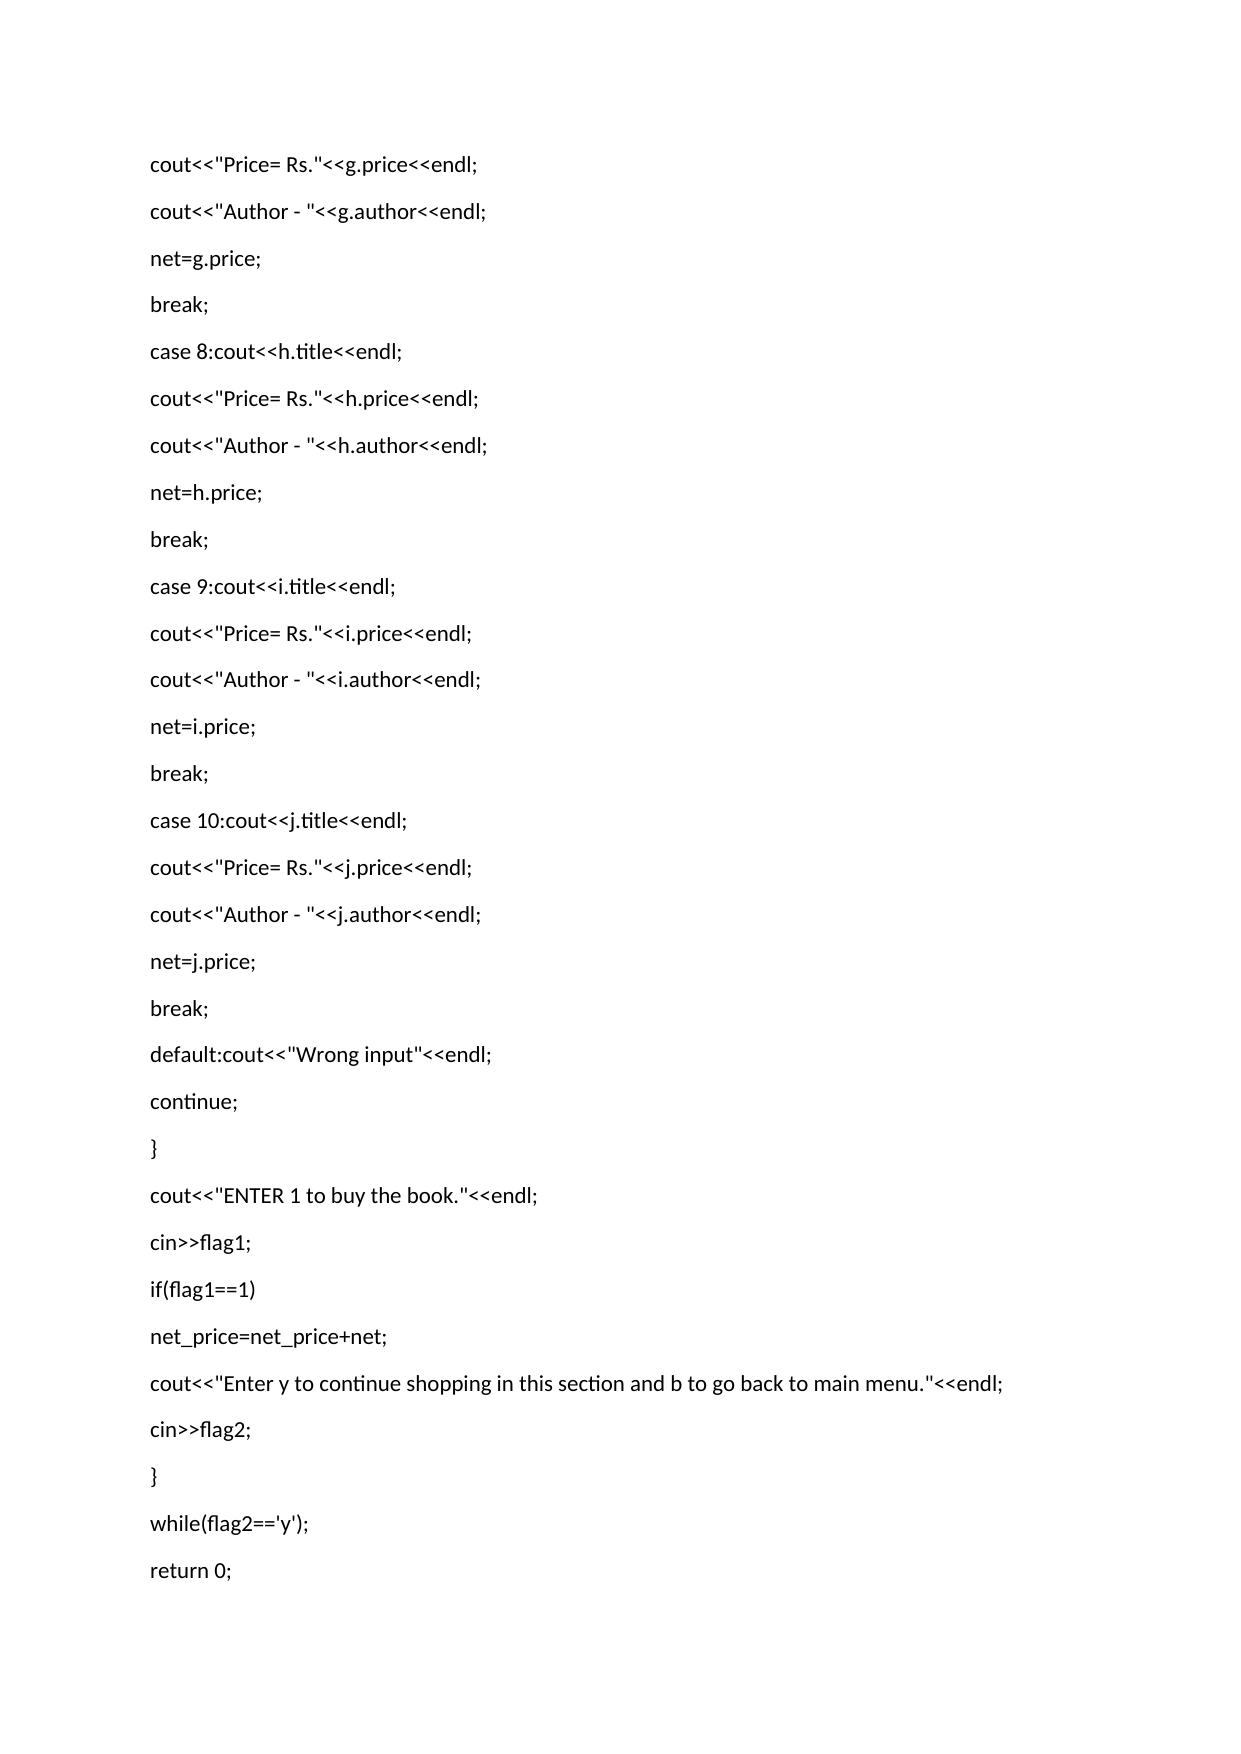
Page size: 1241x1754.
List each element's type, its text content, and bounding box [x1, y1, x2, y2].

text } [150, 1134, 1090, 1162]
text cout<<"Author - "<<j.author<<endl; [150, 900, 1090, 928]
text cout<<"Author - "<<h.author<<endl; [150, 431, 1090, 459]
text break; [150, 525, 1090, 553]
text cin>>flag2; [150, 1416, 1090, 1444]
text case 9:cout<<i.title<<endl; [150, 572, 1090, 600]
text net_price=net_price+net; [150, 1322, 1090, 1350]
text cout<<"Author - "<<g.author<<endl; [150, 197, 1090, 225]
text cout<<"Enter y to continue shopping in this section and b to go back to main menu."<<endl; [150, 1369, 1090, 1397]
text cout<<"Price= Rs."<<j.price<<endl; [150, 853, 1090, 881]
text case 8:cout<<h.title<<endl; [150, 337, 1090, 366]
text cout<<"Price= Rs."<<g.price<<endl; [150, 150, 1090, 178]
text } [150, 1462, 1090, 1491]
text case 10:cout<<j.title<<endl; [150, 806, 1090, 834]
text cout<<"Price= Rs."<<h.price<<endl; [150, 384, 1090, 412]
text while(flag2=='y'); [150, 1509, 1090, 1537]
text cin>>flag1; [150, 1228, 1090, 1256]
text net=h.price; [150, 478, 1090, 506]
text net=j.price; [150, 947, 1090, 975]
text return 0; [150, 1556, 1090, 1584]
text break; [150, 291, 1090, 319]
text net=i.price; [150, 712, 1090, 741]
text if(flag1==1) [150, 1275, 1090, 1303]
text cout<<"Author - "<<i.author<<endl; [150, 666, 1090, 694]
text net=g.price; [150, 244, 1090, 272]
text default:cout<<"Wrong input"<<endl; [150, 1041, 1090, 1069]
text continue; [150, 1087, 1090, 1116]
text break; [150, 994, 1090, 1022]
text cout<<"ENTER 1 to buy the book."<<endl; [150, 1181, 1090, 1209]
text break; [150, 759, 1090, 787]
text cout<<"Price= Rs."<<i.price<<endl; [150, 619, 1090, 647]
